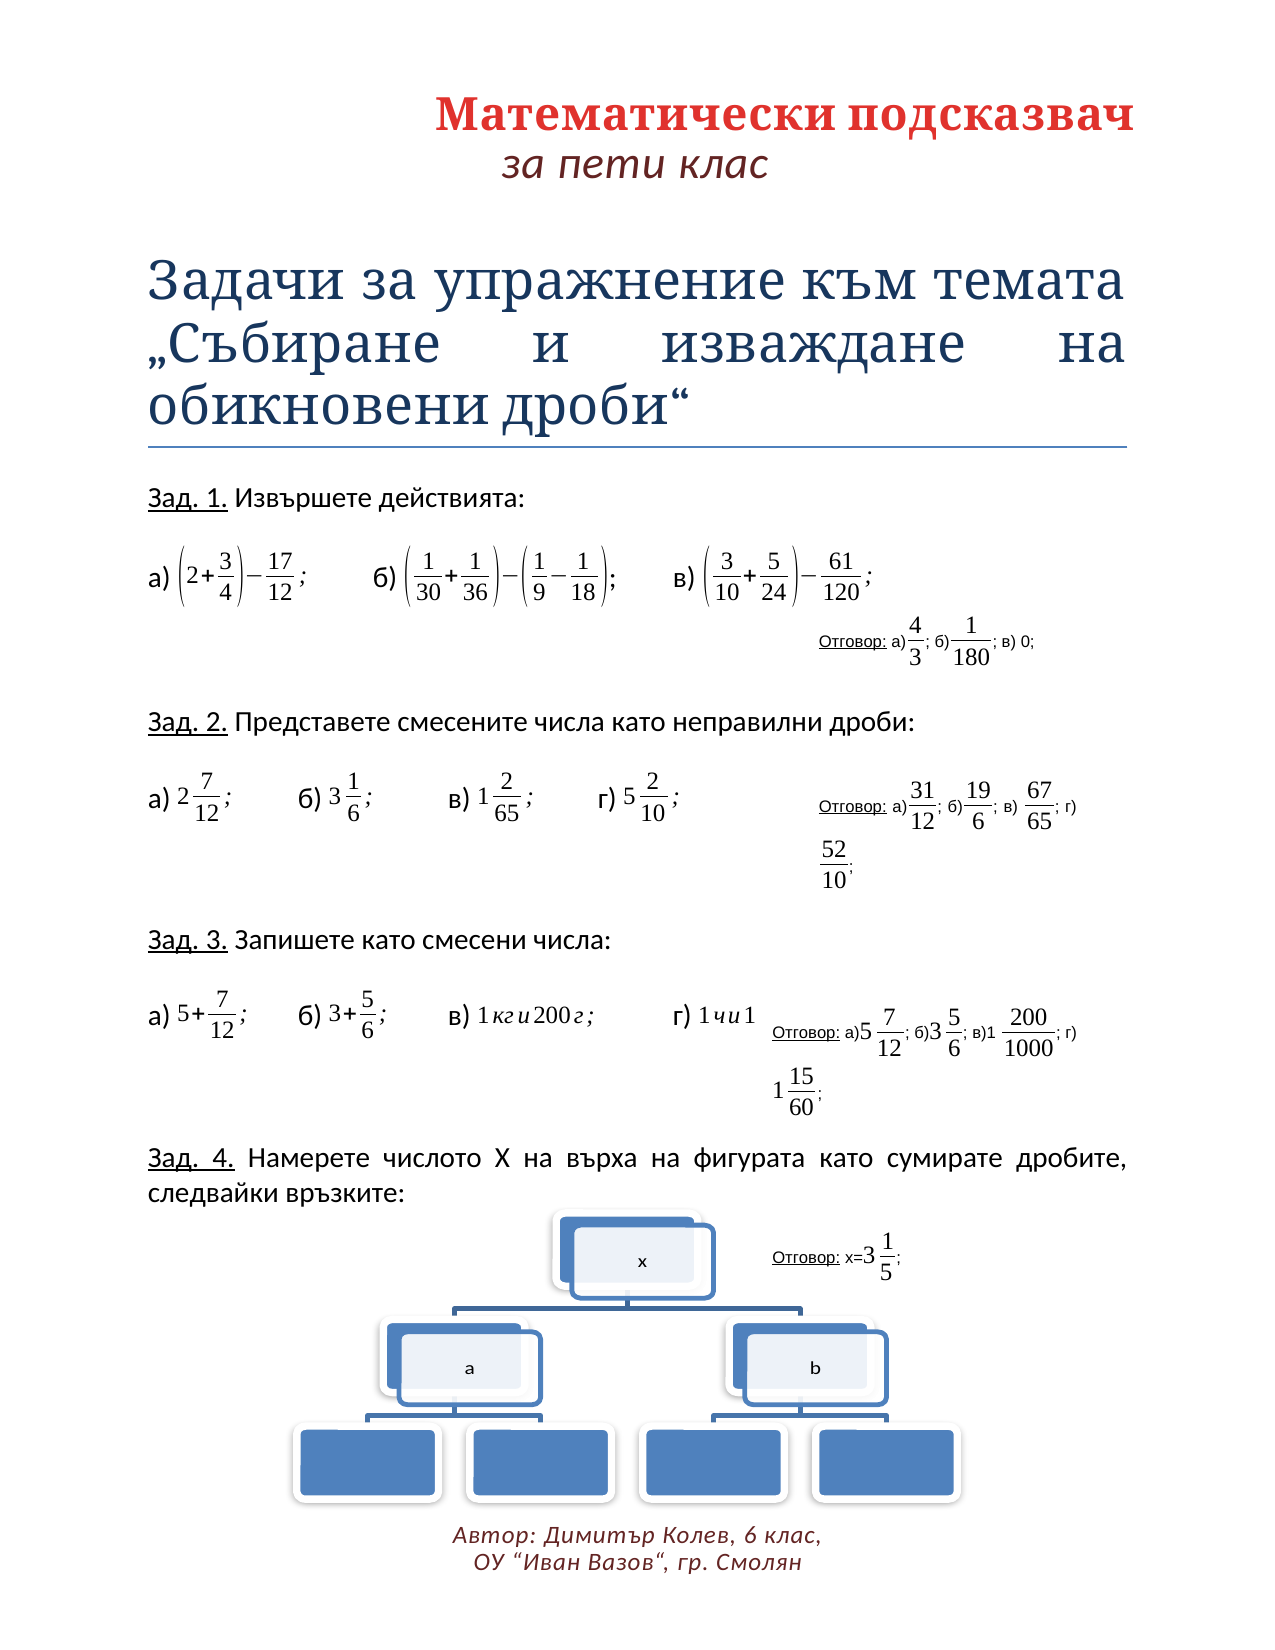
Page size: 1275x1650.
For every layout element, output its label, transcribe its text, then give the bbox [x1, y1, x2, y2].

text а) б) ; в) [148, 544, 1127, 609]
text Зад. 3. Запишете като смесени числа: [148, 921, 1127, 957]
title Задачи за упражнение към темата „Събиране и изваждане на обикновени дроби“ [148, 251, 1127, 446]
text Зад. 4. Намерете числото Х на върха на фигурата като сумирате дробите, следвайки връзките: [148, 1139, 1127, 1210]
text а) б) в) г) [148, 986, 1127, 1045]
text Зад. 2. Представете смесените числа като неправилни дроби: [148, 703, 1127, 739]
text Зад. 1. Извършете действията: [148, 479, 1127, 515]
text а) б) в) г) [148, 768, 1127, 827]
